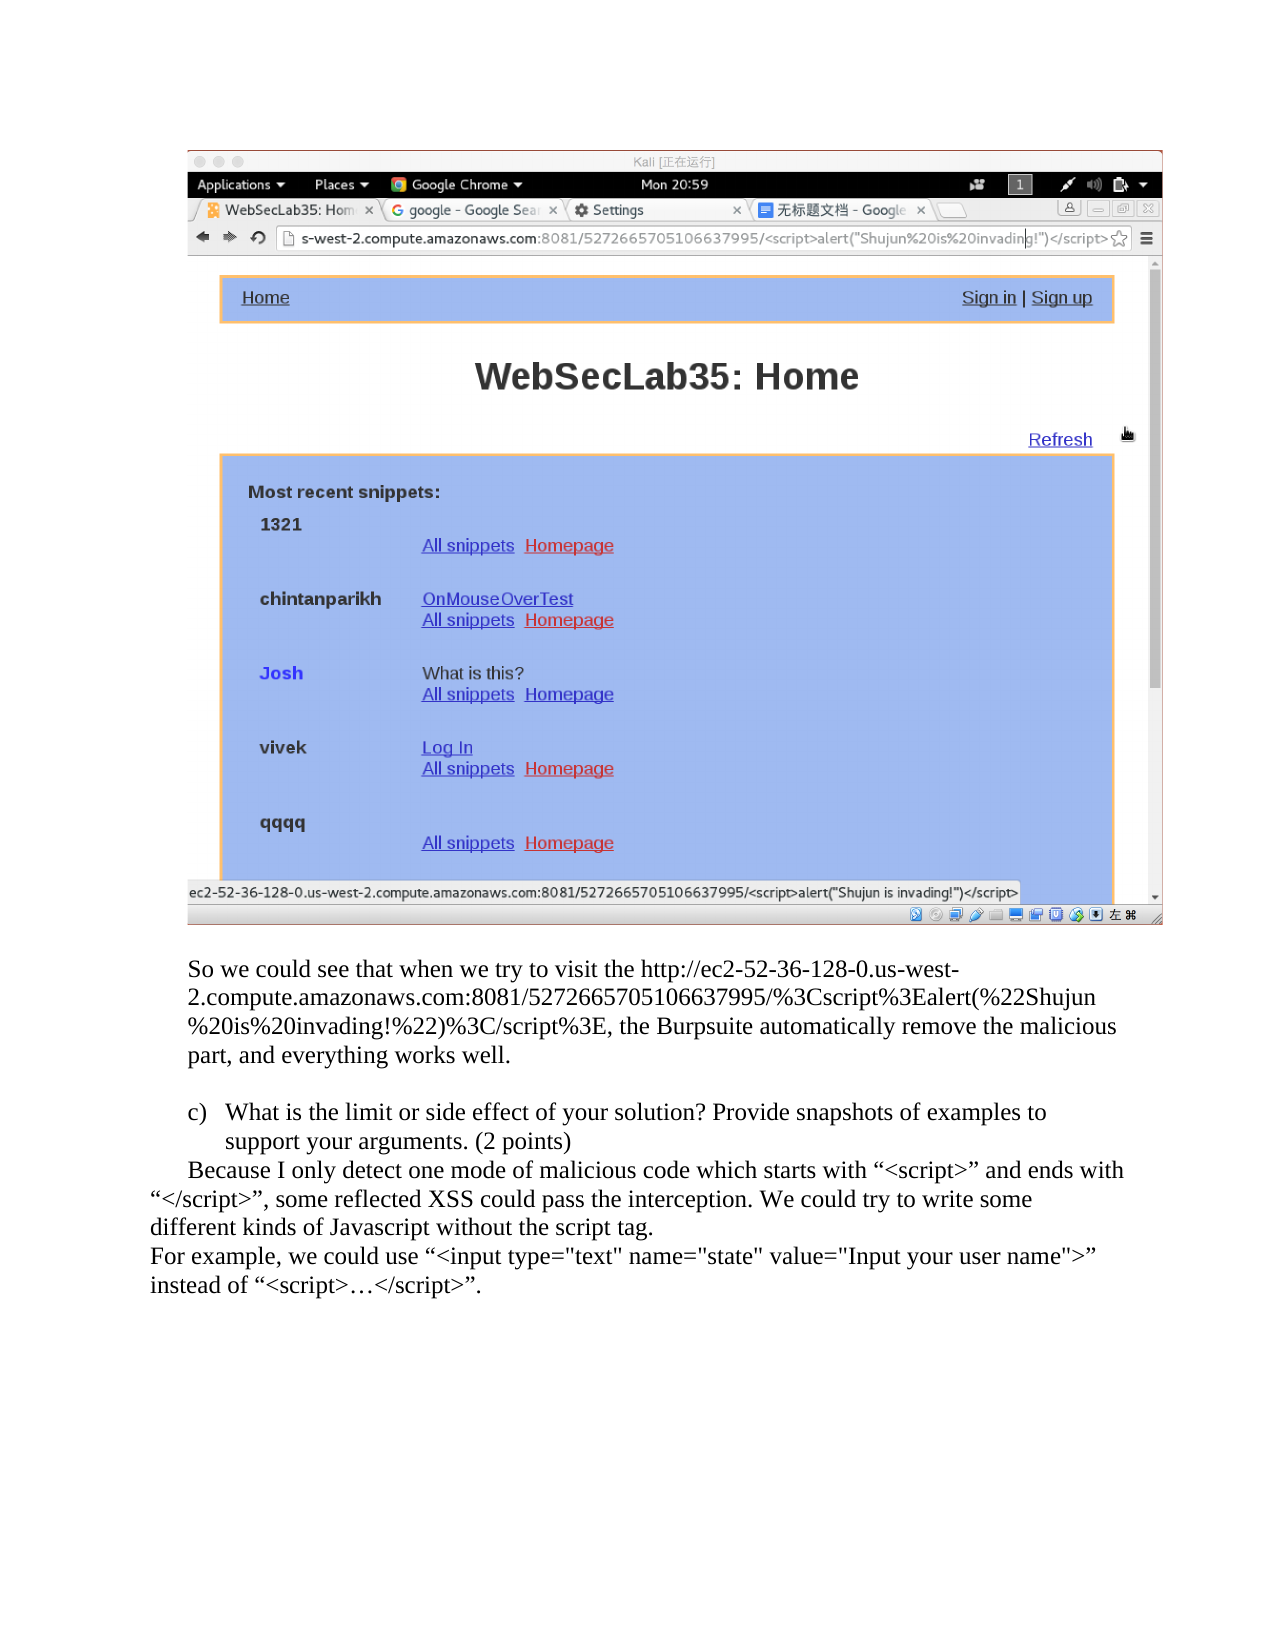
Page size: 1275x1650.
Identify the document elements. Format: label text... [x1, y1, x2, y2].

list What is the limit or side effect of your solution? Provide snapshots of examples to support your arguments. (2 points) [187, 1097, 1125, 1155]
text So we could see that when we try to visit the http://ec2-52-36-128-0.us-west-2.compute.amazonaws.com:8081/5272665705106637995/%3Cscript%3Ealert(%22Shujun%20is%20invading!%22)%3C/script%3E, the Burpsuite automatically remove the malicious part, and everything works well. [187, 954, 1125, 1069]
text For example, we could use “<input type="text" name="state" value="Input your user name">” instead of “<script>…</script>”. [150, 1241, 1125, 1299]
picture [187, 150, 1163, 925]
text Because I only detect one mode of malicious code which starts with “<script>” and ends with “</script>”, some reflected XSS could pass the interception. We could try to write some different kinds of Javascript without the script tag. [150, 1155, 1125, 1241]
